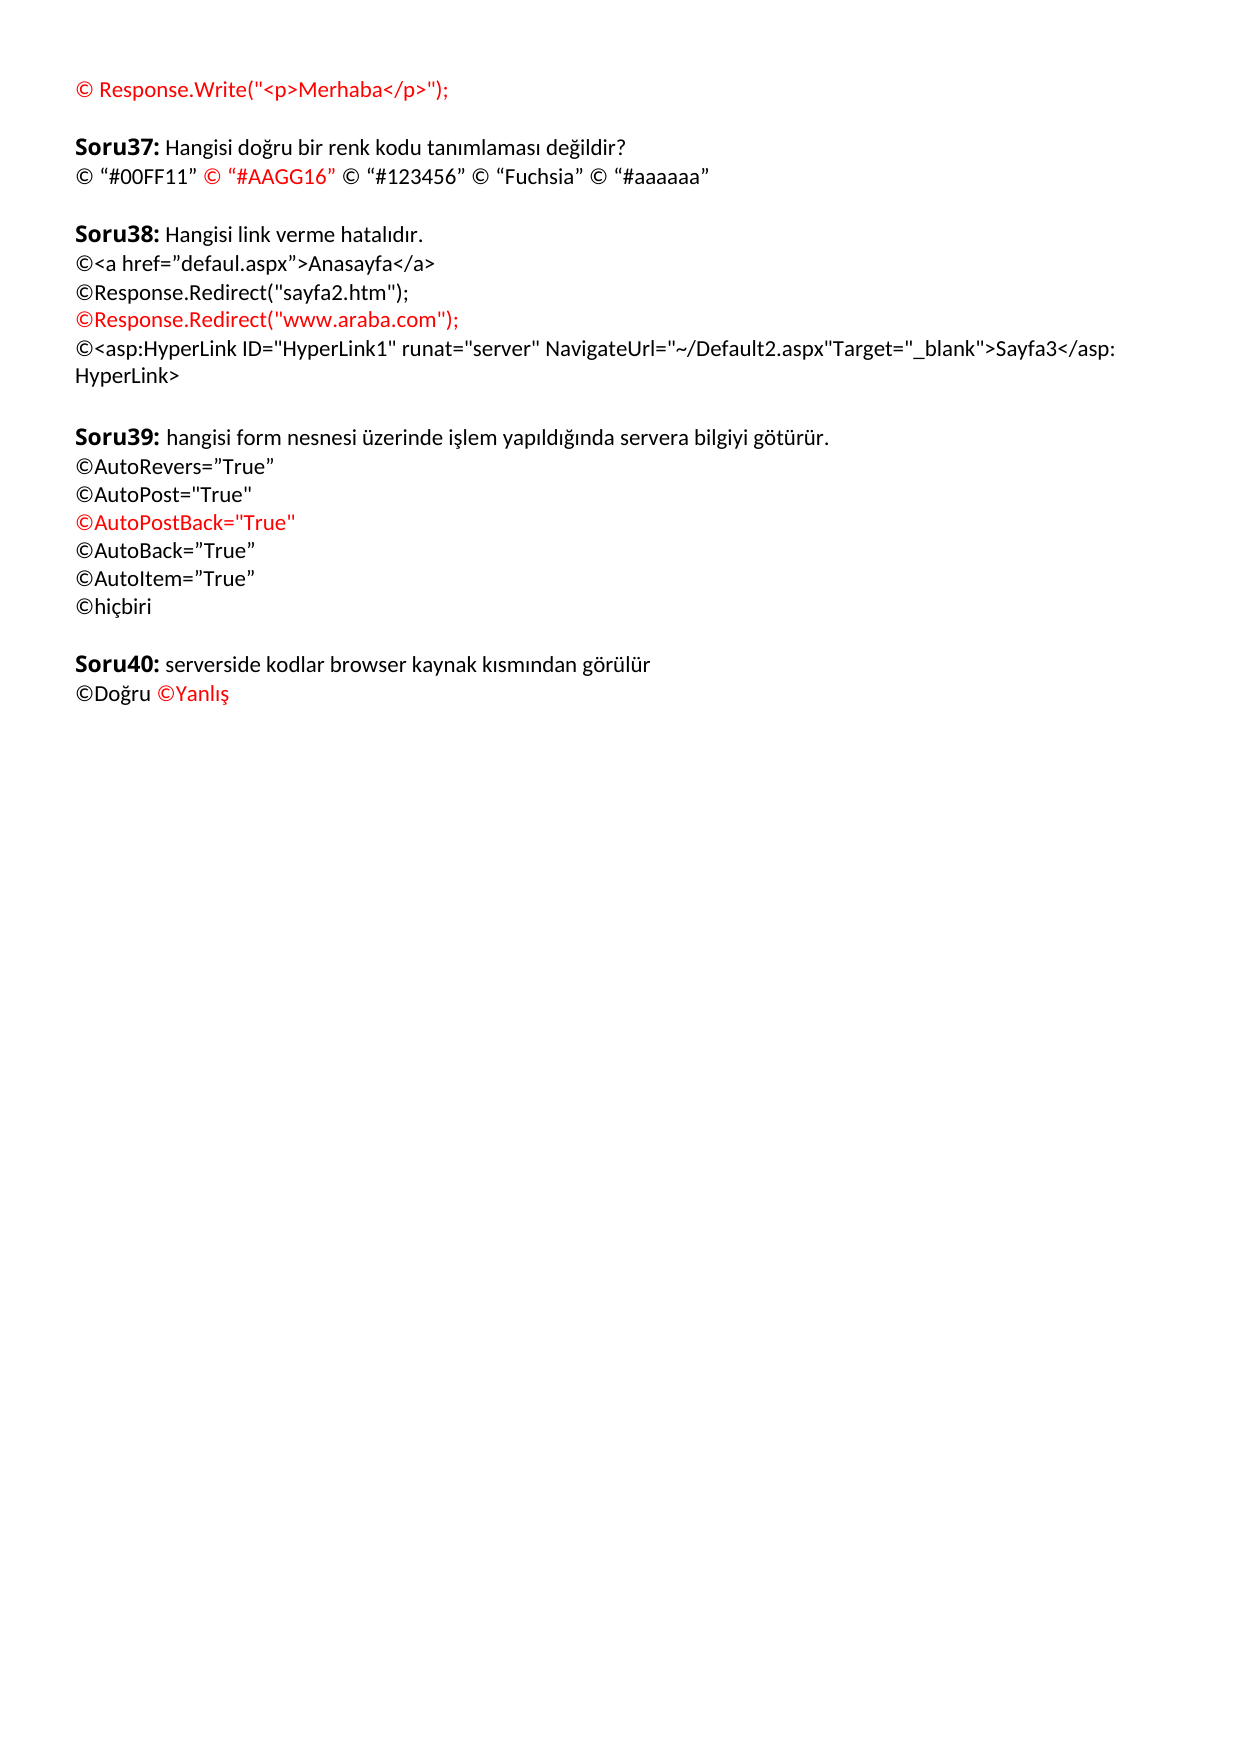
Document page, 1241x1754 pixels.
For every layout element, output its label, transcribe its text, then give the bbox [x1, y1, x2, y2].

text ©Doğru ©Yanlış [75, 679, 1165, 708]
text Soru38: Hangisi link verme hatalıdır. [75, 218, 1165, 249]
text ©AutoBack=”True” [75, 536, 1165, 564]
text ©Response.Redirect("www.araba.com"); [75, 306, 1165, 334]
text Soru37: Hangisi doğru bir renk kodu tanımlaması değildir? [75, 131, 1165, 162]
text HyperLink> [75, 362, 1165, 390]
text Soru40: serverside kodlar browser kaynak kısmından görülür [75, 648, 1165, 679]
text ©<asp:HyperLink ID="HyperLink1" runat="server" NavigateUrl="~/Default2.aspx"Target="_blank">Sayfa3</asp: [75, 334, 1165, 362]
text © Response.Write("<p>Merhaba</p>"); [75, 75, 1165, 103]
text ©<a href=”defaul.aspx”>Anasayfa</a> [75, 249, 1165, 278]
text Soru39: hangisi form nesnesi üzerinde işlem yapıldığında servera bilgiyi götürür. [75, 421, 1165, 452]
text ©AutoPostBack="True" [75, 508, 1165, 536]
text ©Response.Redirect("sayfa2.htm"); [75, 278, 1165, 306]
text ©AutoItem=”True” [75, 564, 1165, 592]
text ©hiçbiri [75, 592, 1165, 620]
text ©AutoRevers=”True” [75, 452, 1165, 480]
text © “#00FF11” © “#AAGG16” © “#123456” © “Fuchsia” © “#aaaaaa” [75, 162, 1165, 190]
text ©AutoPost="True" [75, 480, 1165, 508]
